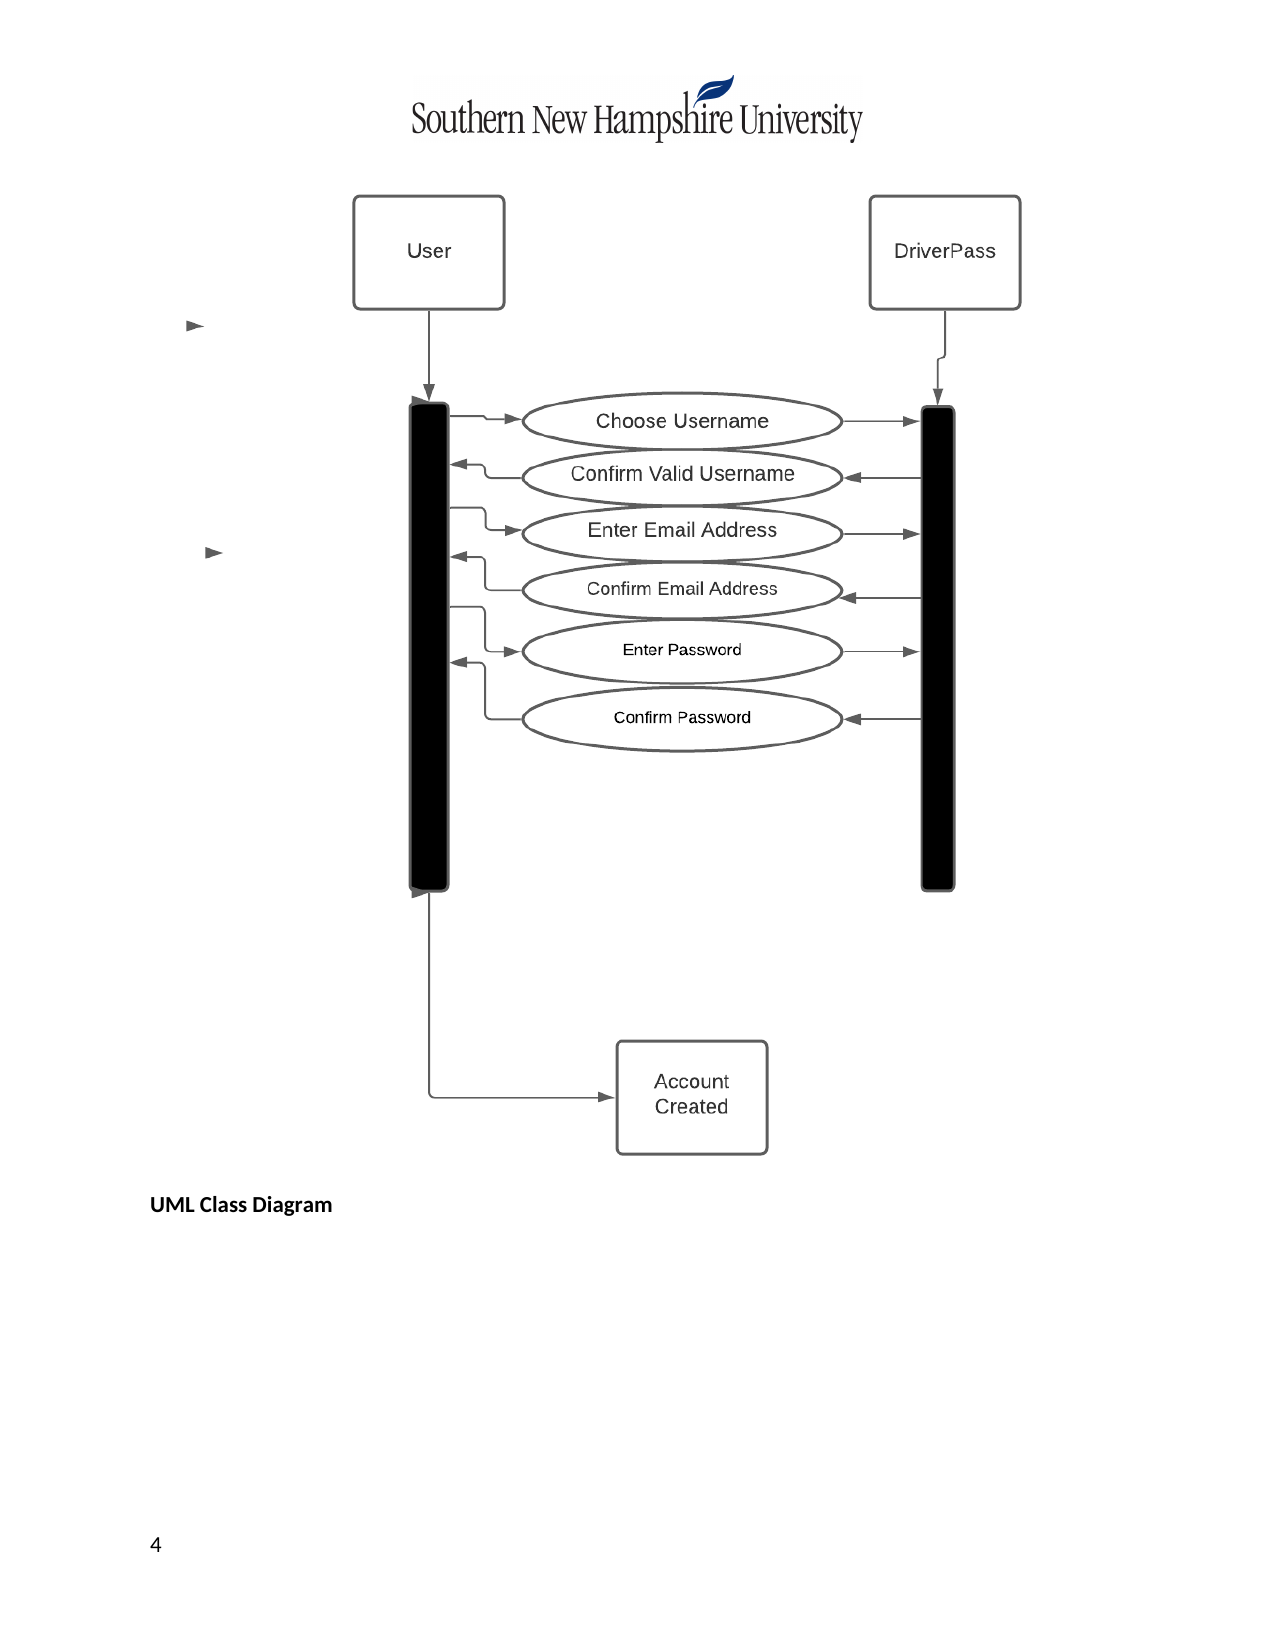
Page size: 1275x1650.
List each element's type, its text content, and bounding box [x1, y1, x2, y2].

subtitle UML Class Diagram [150, 1190, 1125, 1218]
picture [150, 158, 1058, 1191]
picture [412, 75, 863, 143]
